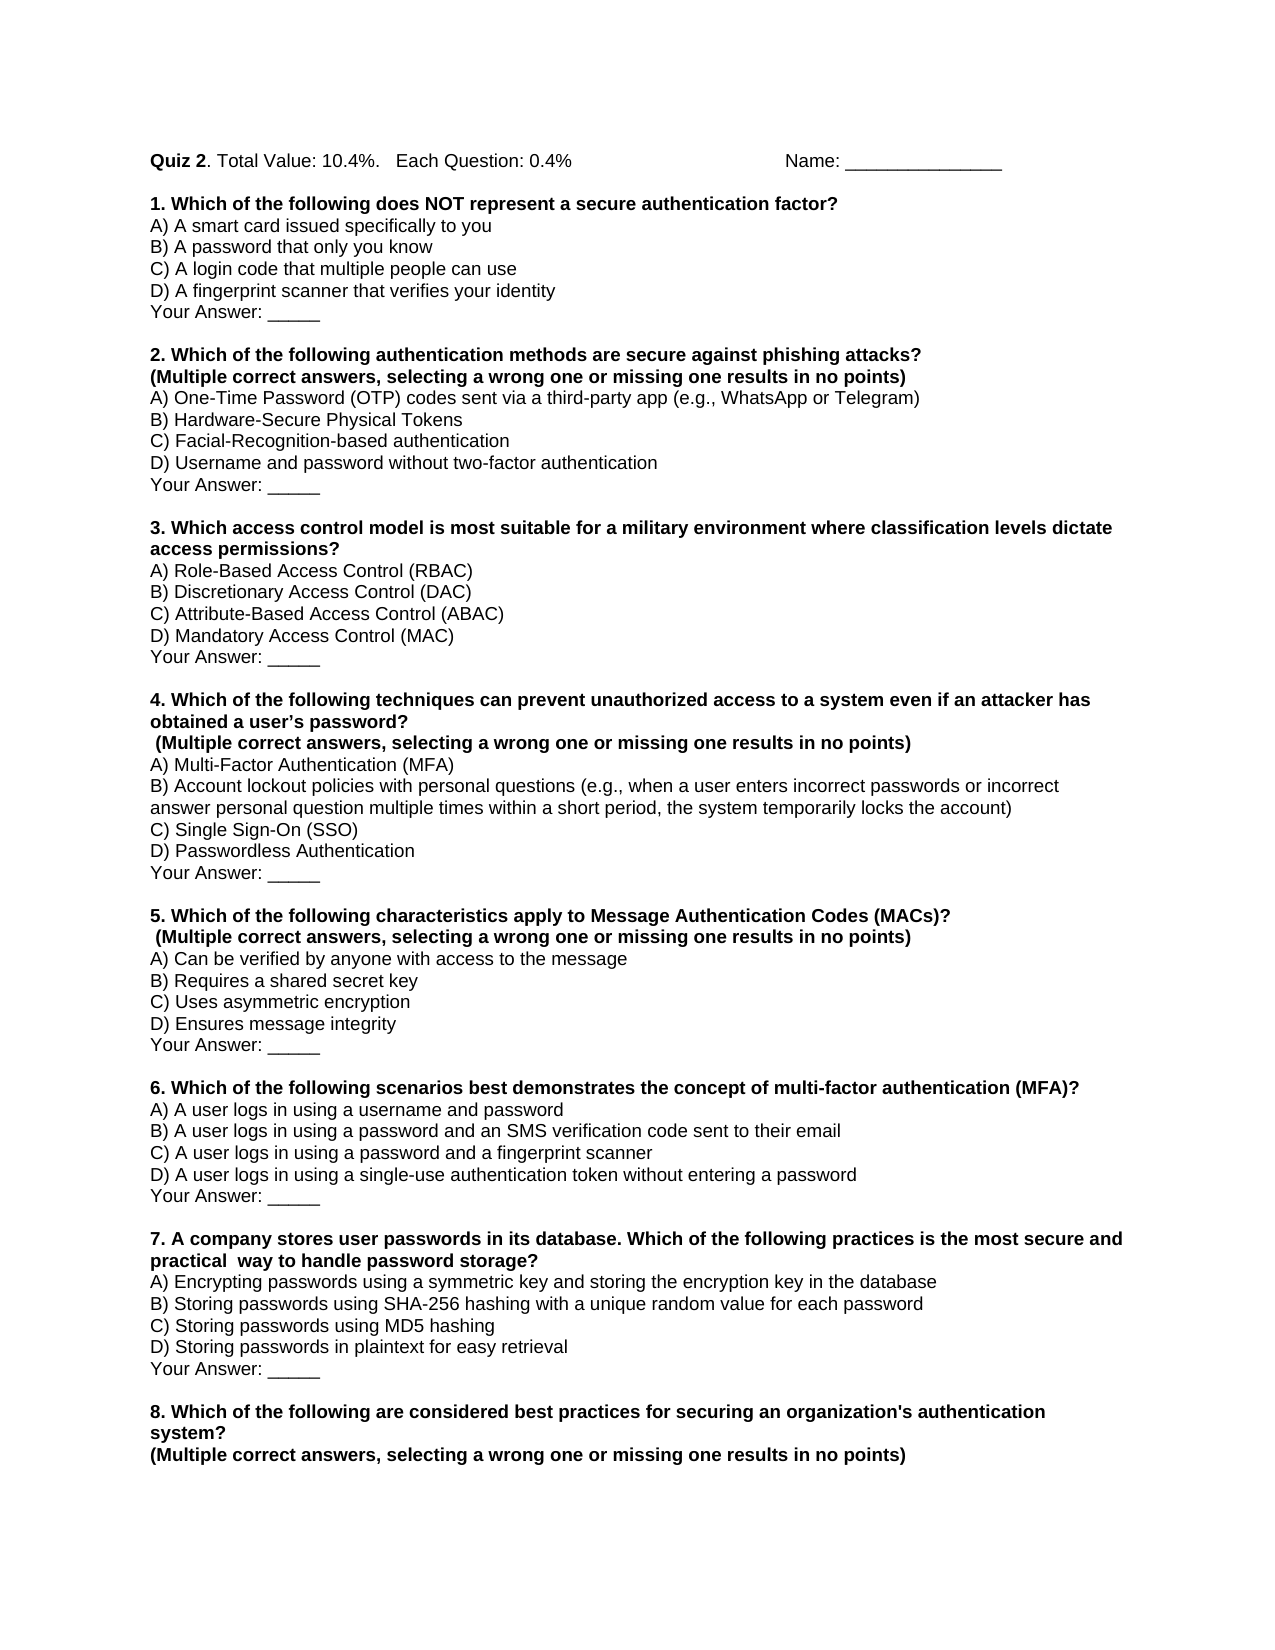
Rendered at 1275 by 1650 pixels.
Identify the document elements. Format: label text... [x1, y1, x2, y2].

subtitle 7. A company stores user passwords in its database. Which of the following practices is the most secure and practical way to handle password storage? [150, 1228, 1125, 1271]
subtitle 8. Which of the following are considered best practices for securing an organization's authentication system? [150, 1401, 1125, 1444]
subtitle (Multiple correct answers, selecting a wrong one or missing one results in no points) [150, 926, 1125, 948]
subtitle (Multiple correct answers, selecting a wrong one or missing one results in no points) [150, 732, 1125, 754]
subtitle (Multiple correct answers, selecting a wrong one or missing one results in no points) [150, 366, 1125, 387]
text A) Encrypting passwords using a symmetric key and storing the encryption key in the database B) Storing passwords using SHA-256 hashing with a unique random value for each password C) Storing passwords using MD5 hashing D) Storing passwords in plaintext for easy retrieval Your Answer: _____ [150, 1271, 1125, 1379]
subtitle 6. Which of the following scenarios best demonstrates the concept of multi-factor authentication (MFA)? [150, 1077, 1125, 1099]
text A) Role-Based Access Control (RBAC) B) Discretionary Access Control (DAC) C) Attribute-Based Access Control (ABAC) D) Mandatory Access Control (MAC) Your Answer: _____ [150, 560, 1125, 667]
subtitle 2. Which of the following authentication methods are secure against phishing attacks? [150, 344, 1125, 366]
text A) Multi-Factor Authentication (MFA) B) Account lockout policies with personal questions (e.g., when a user enters incorrect passwords or incorrect answer personal question multiple times within a short period, the system temporarily locks the account) C) Single Sign-On (SSO) D) Passwordless Authentication Your Answer: _____ [150, 754, 1125, 883]
text Quiz 2. Total Value: 10.4%. Each Question: 0.4% Name: _______________ [150, 150, 1125, 172]
text A) One-Time Password (OTP) codes sent via a third-party app (e.g., WhatsApp or Telegram) B) Hardware-Secure Physical Tokens C) Facial-Recognition-based authentication D) Username and password without two-factor authentication Your Answer: _____ [150, 387, 1125, 495]
subtitle 1. Which of the following does NOT represent a secure authentication factor? [150, 193, 1125, 215]
subtitle 3. Which access control model is most suitable for a military environment where classification levels dictate access permissions? [150, 517, 1125, 560]
text A) Can be verified by anyone with access to the message B) Requires a shared secret key C) Uses asymmetric encryption D) Ensures message integrity Your Answer: _____ [150, 948, 1125, 1056]
subtitle 5. Which of the following characteristics apply to Message Authentication Codes (MACs)? [150, 905, 1125, 926]
text A) A smart card issued specifically to you B) A password that only you know C) A login code that multiple people can use D) A fingerprint scanner that verifies your identity Your Answer: _____ [150, 215, 1125, 322]
text A) A user logs in using a username and password B) A user logs in using a password and an SMS verification code sent to their email C) A user logs in using a password and a fingerprint scanner D) A user logs in using a single-use authentication token without entering a password Your Answer: _____ [150, 1099, 1125, 1207]
subtitle (Multiple correct answers, selecting a wrong one or missing one results in no points) [150, 1444, 1125, 1465]
subtitle 4. Which of the following techniques can prevent unauthorized access to a system even if an attacker has obtained a user’s password? [150, 689, 1125, 732]
